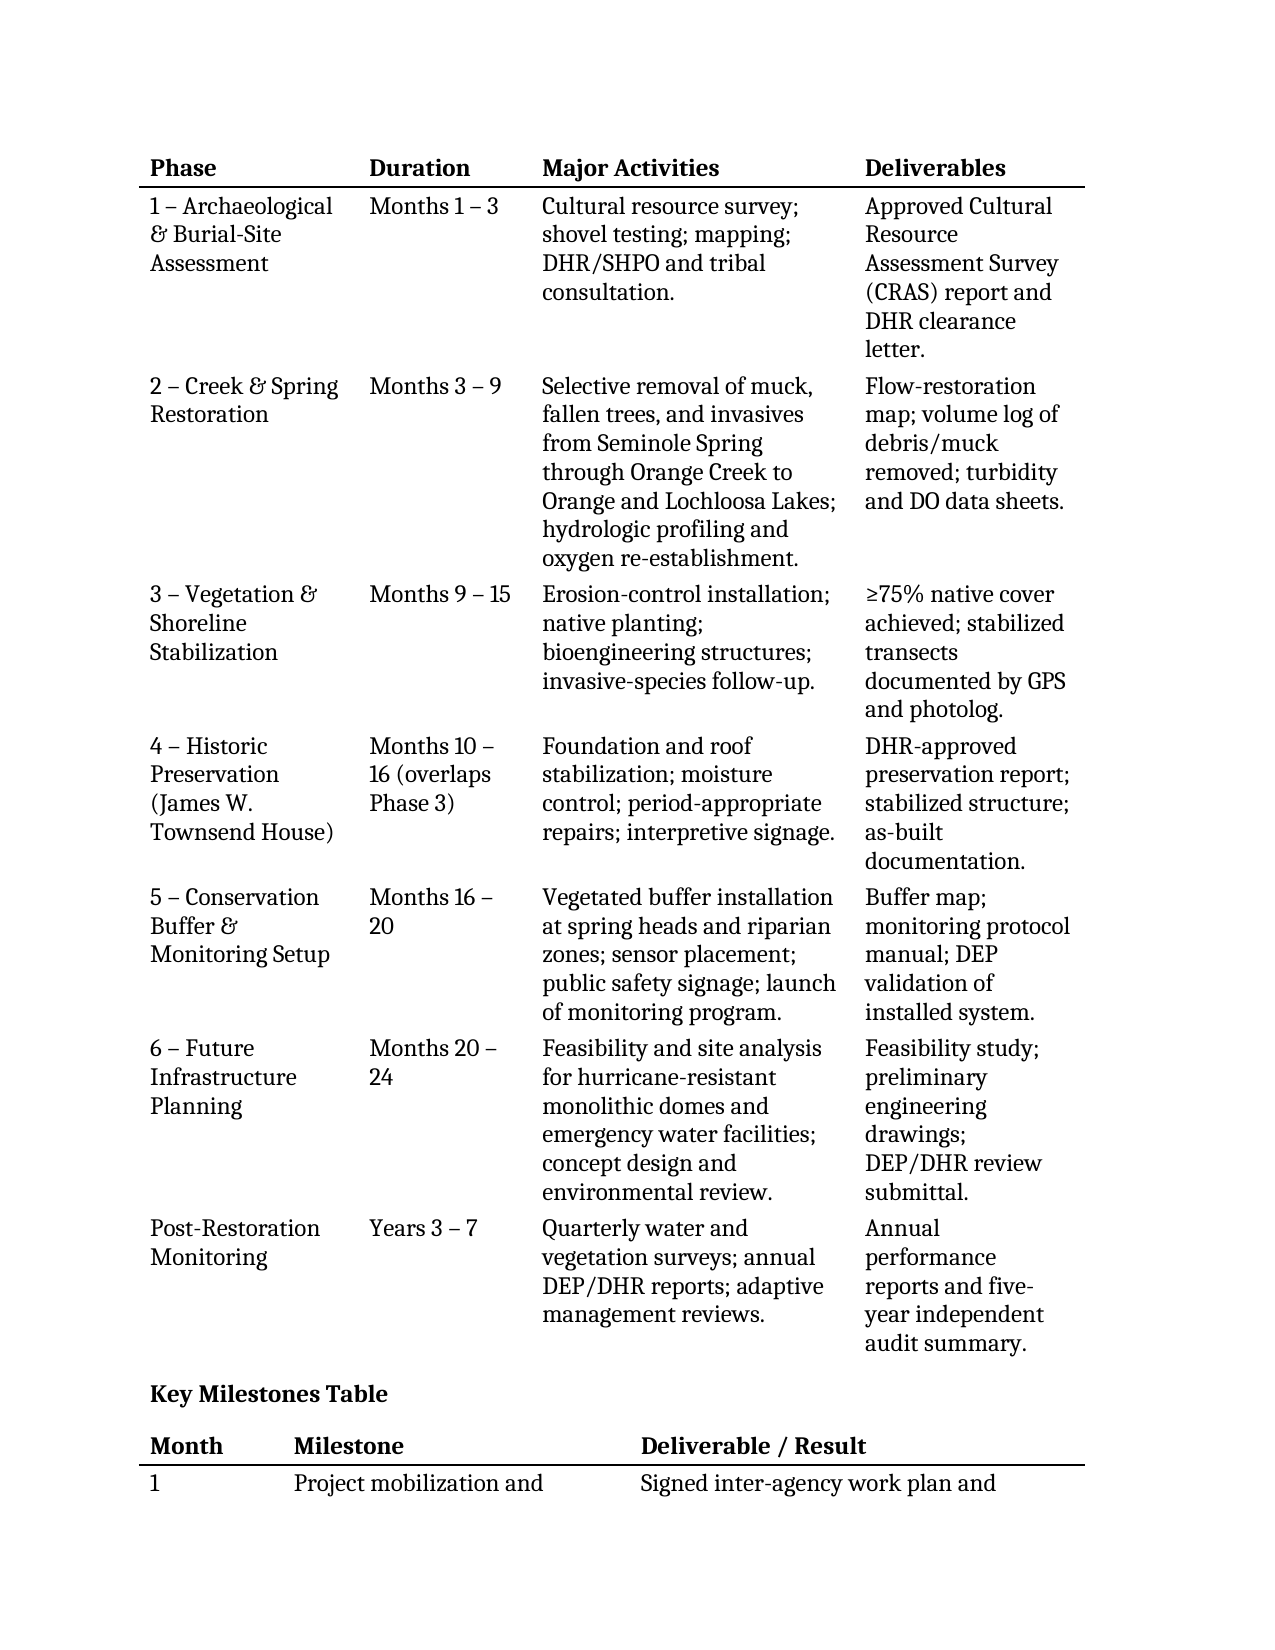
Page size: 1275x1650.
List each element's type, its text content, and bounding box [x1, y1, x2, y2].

table_cell 1 – Archaeological & Burial-Site Assessment [139, 188, 358, 368]
table_header Deliverable / Result [630, 1428, 1084, 1464]
table_cell 3 – Vegetation & Shoreline Stabilization [139, 577, 358, 728]
table_cell Annual performance reports and five-year independent audit summary. [854, 1210, 1084, 1362]
table_header Major Activities [531, 150, 854, 186]
table_cell Years 3 – 7 [358, 1210, 531, 1362]
table_cell Cultural resource survey; shovel testing; mapping; DHR/SHPO and tribal consultation. [531, 188, 854, 368]
table_cell Months 10 – 16 (overlaps Phase 3) [358, 728, 531, 879]
table_cell 5 – Conservation Buffer & Monitoring Setup [139, 879, 358, 1030]
table_cell ≥75% native cover achieved; stabilized transects documented by GPS and photolog. [854, 577, 1084, 728]
table_cell Flow-restoration map; volume log of debris/muck removed; turbidity and DO data sheets. [854, 368, 1084, 577]
table_header Duration [358, 150, 531, 186]
text Key Milestones Table [150, 1380, 1125, 1409]
table_cell Quarterly water and vegetation surveys; annual DEP/DHR reports; adaptive management reviews. [531, 1210, 854, 1362]
table_cell Buffer map; monitoring protocol manual; DEP validation of installed system. [854, 879, 1084, 1030]
table_header Milestone [282, 1428, 629, 1464]
table_cell Foundation and roof stabilization; moisture control; period-appropriate repairs; interpretive signage. [531, 728, 854, 879]
table_cell Vegetated buffer installation at spring heads and riparian zones; sensor placement; public safety signage; launch of monitoring program. [531, 879, 854, 1030]
table_cell 2 – Creek & Spring Restoration [139, 368, 358, 577]
table_cell Feasibility study; preliminary engineering drawings; DEP/DHR review submittal. [854, 1030, 1084, 1210]
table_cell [282, 1466, 629, 1498]
table_cell Post-Restoration Monitoring [139, 1210, 358, 1362]
table_cell Months 20 – 24 [358, 1030, 531, 1210]
table_cell Months 9 – 15 [358, 577, 531, 728]
table_cell Months 16 – 20 [358, 879, 531, 1030]
table_cell Selective removal of muck, fallen trees, and invasives from Seminole Spring through Orange Creek to Orange and Lochloosa Lakes; hydrologic profiling and oxygen re-establishment. [531, 368, 854, 577]
table_cell Months 1 – 3 [358, 188, 531, 368]
table_cell Months 3 – 9 [358, 368, 531, 577]
table_cell 1 [139, 1466, 282, 1498]
table_header Month [139, 1428, 282, 1464]
table_header Deliverables [854, 150, 1084, 186]
table_cell 6 – Future Infrastructure Planning [139, 1030, 358, 1210]
table_header Phase [139, 150, 358, 186]
table_cell Erosion-control installation; native planting; bioengineering structures; invasive-species follow-up. [531, 577, 854, 728]
table_cell Approved Cultural Resource Assessment Survey (CRAS) report and DHR clearance letter. [854, 188, 1084, 368]
table_cell Feasibility and site analysis for hurricane-resistant monolithic domes and emergency water facilities; concept design and environmental review. [531, 1030, 854, 1210]
table_cell 4 – Historic Preservation (James W. Townsend House) [139, 728, 358, 879]
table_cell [630, 1466, 1084, 1498]
table_cell DHR-approved preservation report; stabilized structure; as-built documentation. [854, 728, 1084, 879]
